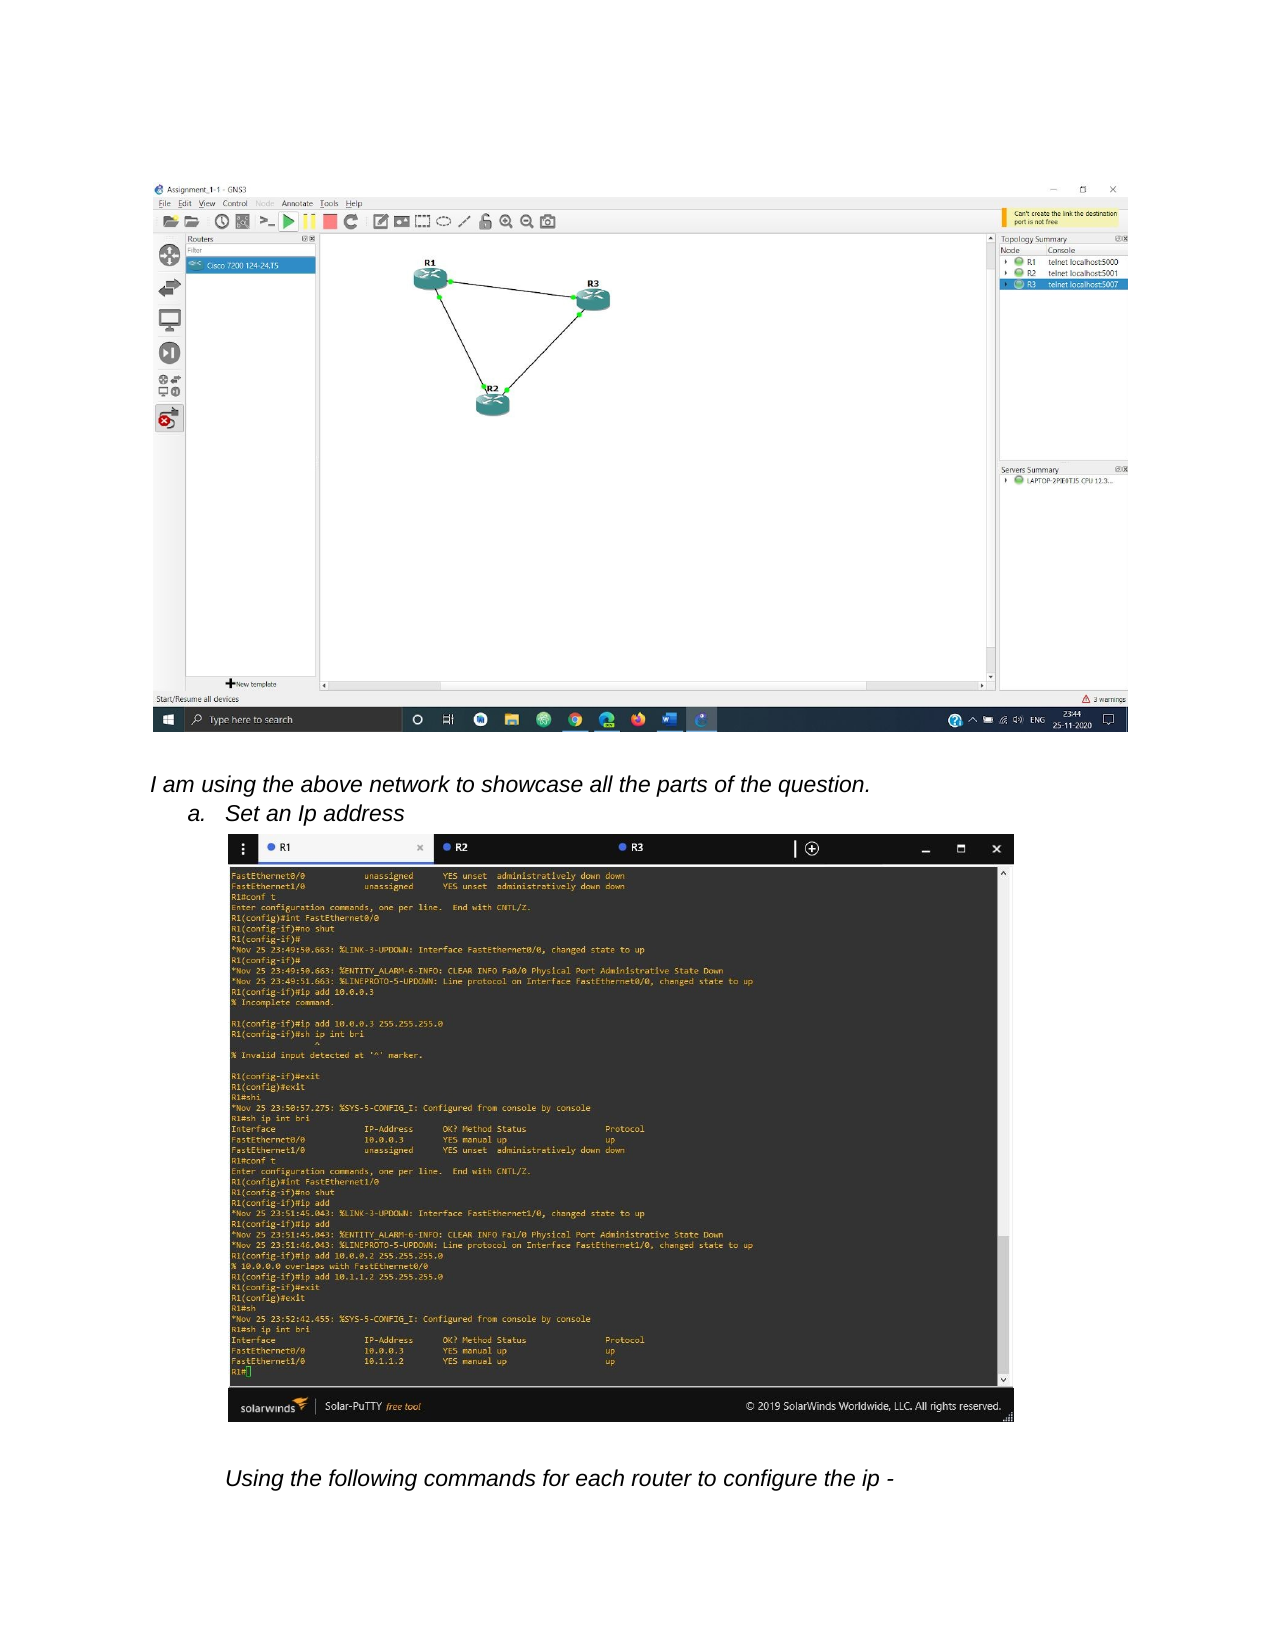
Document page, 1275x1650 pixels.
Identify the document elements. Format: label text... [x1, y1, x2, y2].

text I am using the above network to showcase all the parts of the question. [150, 771, 1214, 797]
text Using the following commands for each router to configure the ip - [225, 1464, 1214, 1491]
picture [228, 834, 1014, 1422]
subtitle Set an Ip address [187, 800, 1214, 827]
picture [153, 182, 1128, 732]
